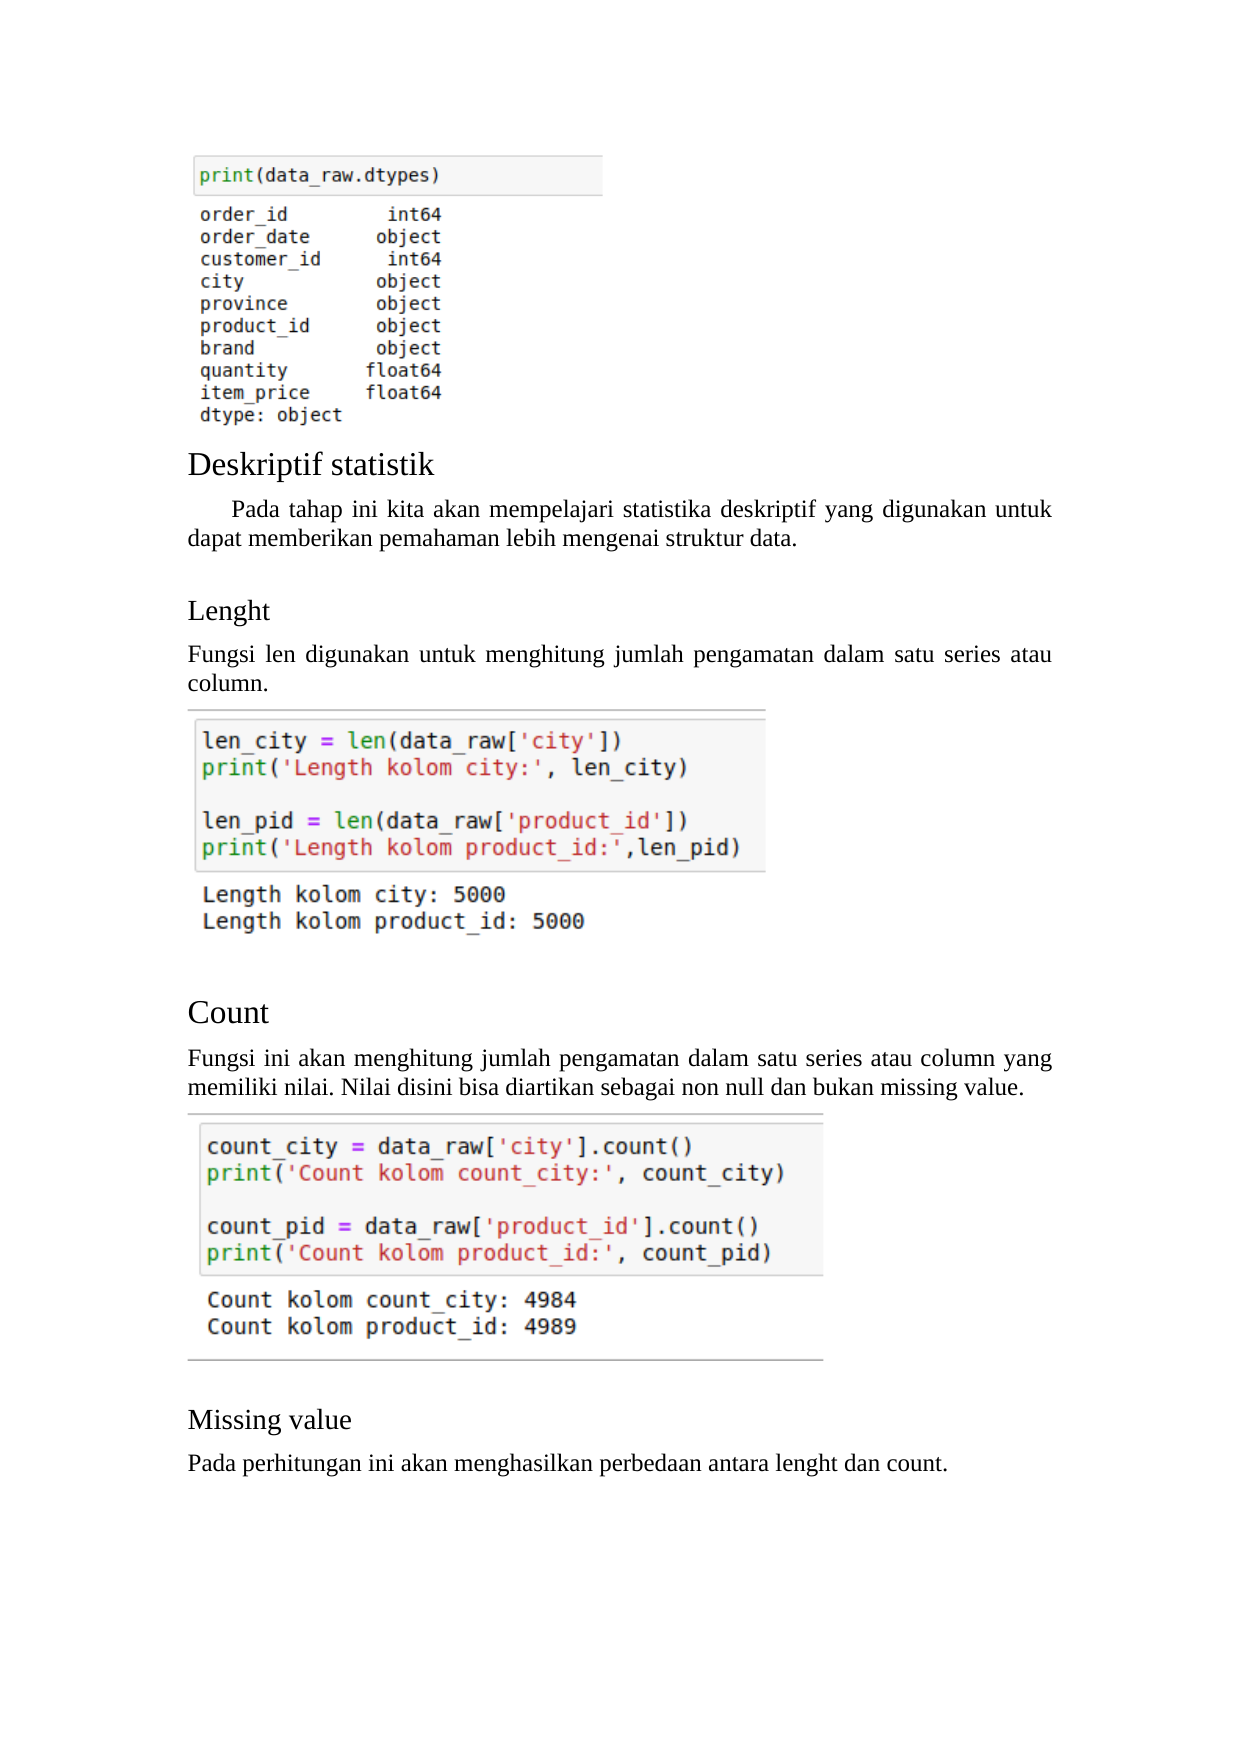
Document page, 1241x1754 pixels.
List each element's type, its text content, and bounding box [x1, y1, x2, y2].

text Deskriptif statistik [187, 444, 1053, 482]
picture [187, 150, 603, 432]
picture [187, 708, 766, 951]
list Fungsi len digunakan untuk menghitung jumlah pengamatan dalam satu series atau column. [187, 639, 1053, 697]
list Fungsi ini akan menghitung jumlah pengamatan dalam satu series atau column yang memiliki nilai. Nilai disini bisa diartikan sebagai non null dan bukan missing value. [187, 1043, 1053, 1101]
list Pada perhitungan ini akan menghasilkan perbedaan antara lenght dan count. [187, 1448, 1053, 1477]
list Pada tahap ini kita akan mempelajari statistika deskriptif yang digunakan untuk dapat memberikan pemahaman lebih mengenai struktur data. [187, 494, 1053, 552]
text Count [187, 992, 1053, 1031]
text Lenght [187, 593, 1053, 627]
text Missing value [187, 1402, 1053, 1436]
picture [187, 1112, 824, 1361]
